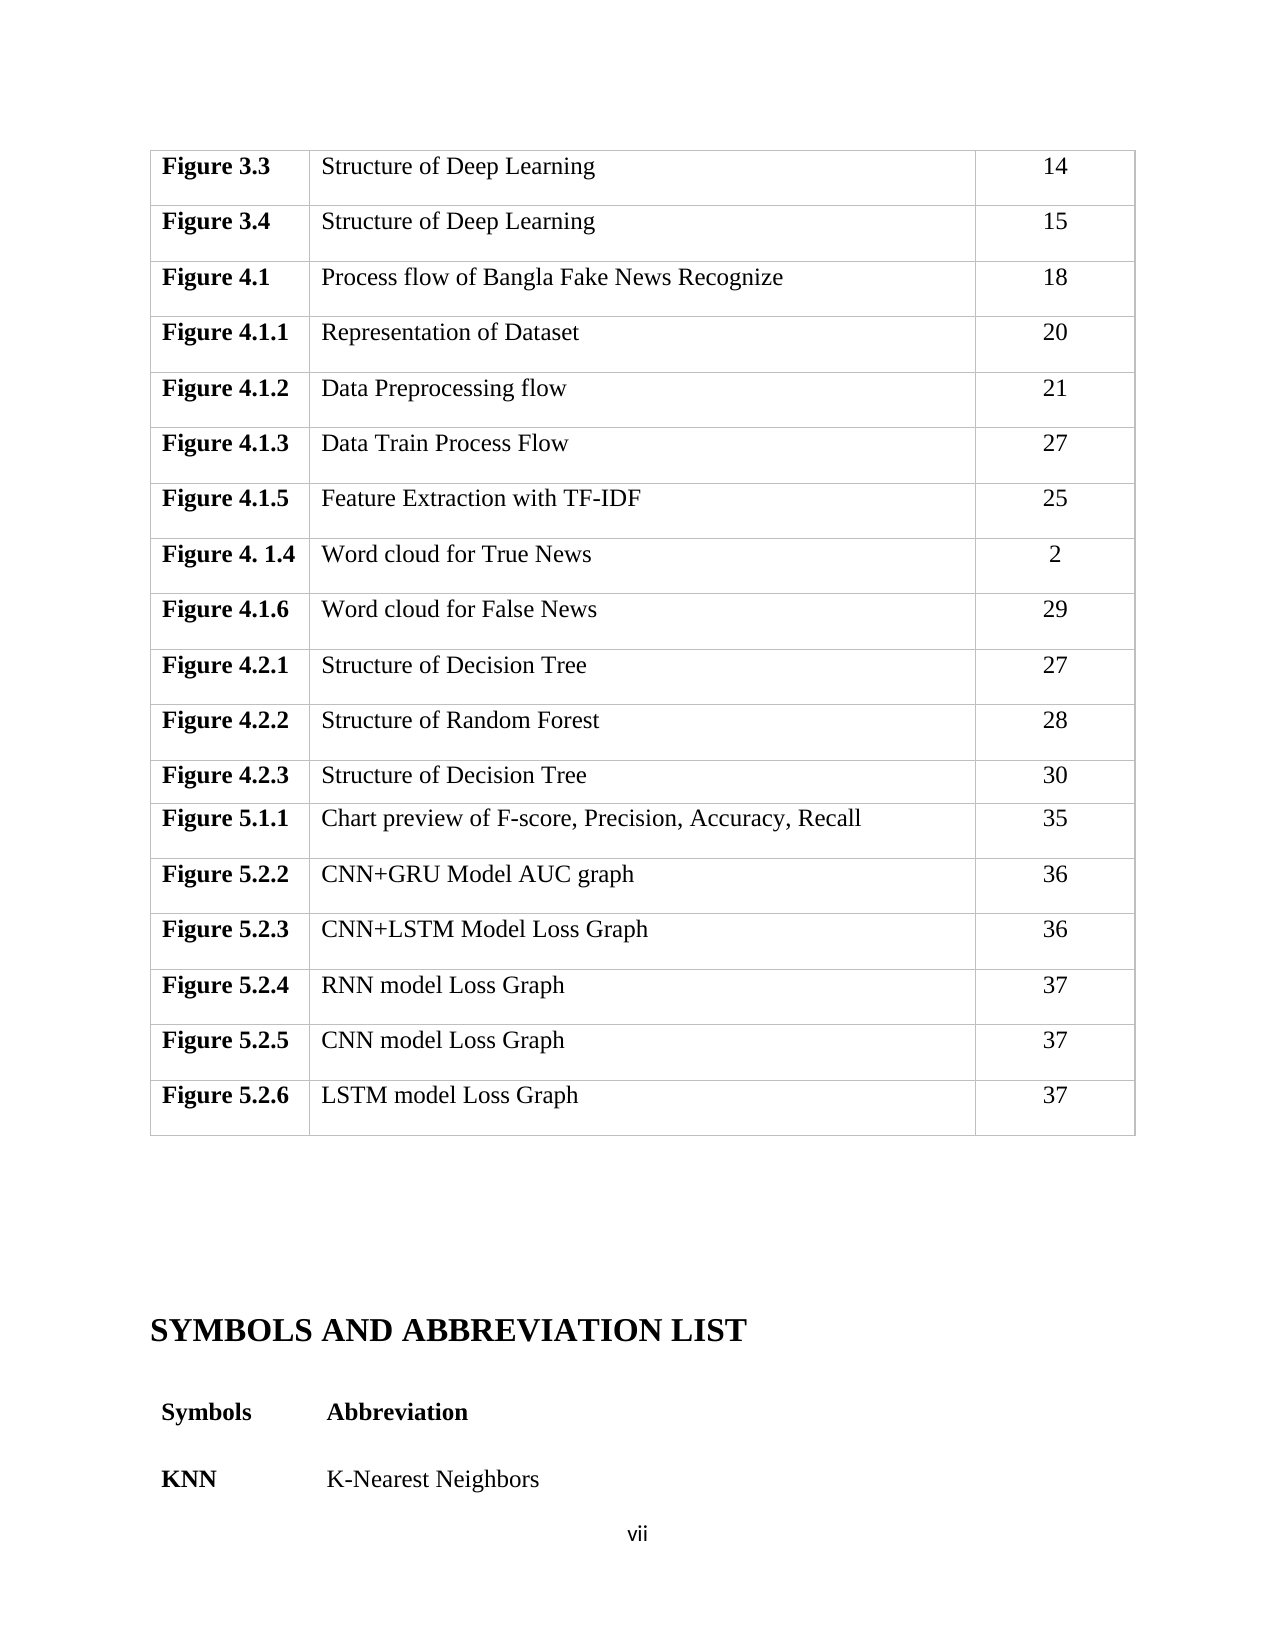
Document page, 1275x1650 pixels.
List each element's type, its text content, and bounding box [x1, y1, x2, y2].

table_cell Word cloud for True News [310, 539, 975, 593]
table_cell Structure of Deep Learning [310, 151, 975, 205]
table_cell 37 [976, 970, 1134, 1024]
table_cell 36 [976, 859, 1134, 913]
table_cell 37 [976, 1025, 1134, 1079]
table_cell Representation of Dataset [310, 317, 975, 372]
table_cell CNN+GRU Model AUC graph [310, 859, 975, 913]
table_cell 25 [976, 484, 1134, 538]
table_header Abbreviation [315, 1368, 1073, 1464]
table_cell 14 [976, 151, 1134, 205]
table_cell 37 [976, 1081, 1134, 1135]
table_cell Figure 4.2.3 [151, 761, 309, 802]
table_cell Figure 4.1 [151, 262, 309, 316]
table_cell 18 [976, 262, 1134, 316]
table_cell Data Preprocessing flow [310, 373, 975, 427]
table_cell 35 [976, 804, 1134, 858]
table_cell Feature Extraction with TF-IDF [310, 484, 975, 538]
table_cell Figure 4.1.5 [151, 484, 309, 538]
table_cell Figure 4.2.2 [151, 705, 309, 759]
table_cell Structure of Decision Tree [310, 650, 975, 704]
table_cell Structure of Decision Tree [310, 761, 975, 802]
table_cell Figure 4.1.1 [151, 317, 309, 372]
table_cell 30 [976, 761, 1134, 802]
table_cell Figure 5.2.6 [151, 1081, 309, 1135]
table_cell K-Nearest Neighbors [315, 1464, 1073, 1493]
table_header Symbols [150, 1368, 315, 1464]
table_cell Figure 4.1.3 [151, 428, 309, 482]
table_cell CNN model Loss Graph [310, 1025, 975, 1079]
table_cell 27 [976, 428, 1134, 482]
table_cell 2 [976, 539, 1134, 593]
table_cell Figure 5.2.2 [151, 859, 309, 913]
table_cell Structure of Deep Learning [310, 206, 975, 261]
table_cell KNN [150, 1464, 315, 1493]
table_cell LSTM model Loss Graph [310, 1081, 975, 1135]
table_cell 28 [976, 705, 1134, 759]
table_cell Figure 4.1.6 [151, 594, 309, 649]
table_cell Structure of Random Forest [310, 705, 975, 759]
table_cell Figure 5.2.4 [151, 970, 309, 1024]
table_cell Data Train Process Flow [310, 428, 975, 482]
table_cell Figure 5.1.1 [151, 804, 309, 858]
table_cell Figure 4. 1.4 [151, 539, 309, 593]
table_cell 21 [976, 373, 1134, 427]
table_cell Figure 5.2.5 [151, 1025, 309, 1079]
table_cell Figure 3.3 [151, 151, 309, 205]
table_cell RNN model Loss Graph [310, 970, 975, 1024]
table_cell 27 [976, 650, 1134, 704]
table_cell 20 [976, 317, 1134, 372]
table_cell Figure 4.1.2 [151, 373, 309, 427]
table_cell Chart preview of F-score, Precision, Accuracy, Recall [310, 804, 975, 858]
table_cell CNN+LSTM Model Loss Graph [310, 914, 975, 969]
table_cell Word cloud for False News [310, 594, 975, 649]
table_cell 15 [976, 206, 1134, 261]
table_cell 29 [976, 594, 1134, 649]
table_cell Figure 3.4 [151, 206, 309, 261]
table_cell 36 [976, 914, 1134, 969]
table_cell Figure 4.2.1 [151, 650, 309, 704]
text SYMBOLS AND ABBREVIATION LIST [150, 1310, 1125, 1348]
table_cell Process flow of Bangla Fake News Recognize [310, 262, 975, 316]
table_cell Figure 5.2.3 [151, 914, 309, 969]
